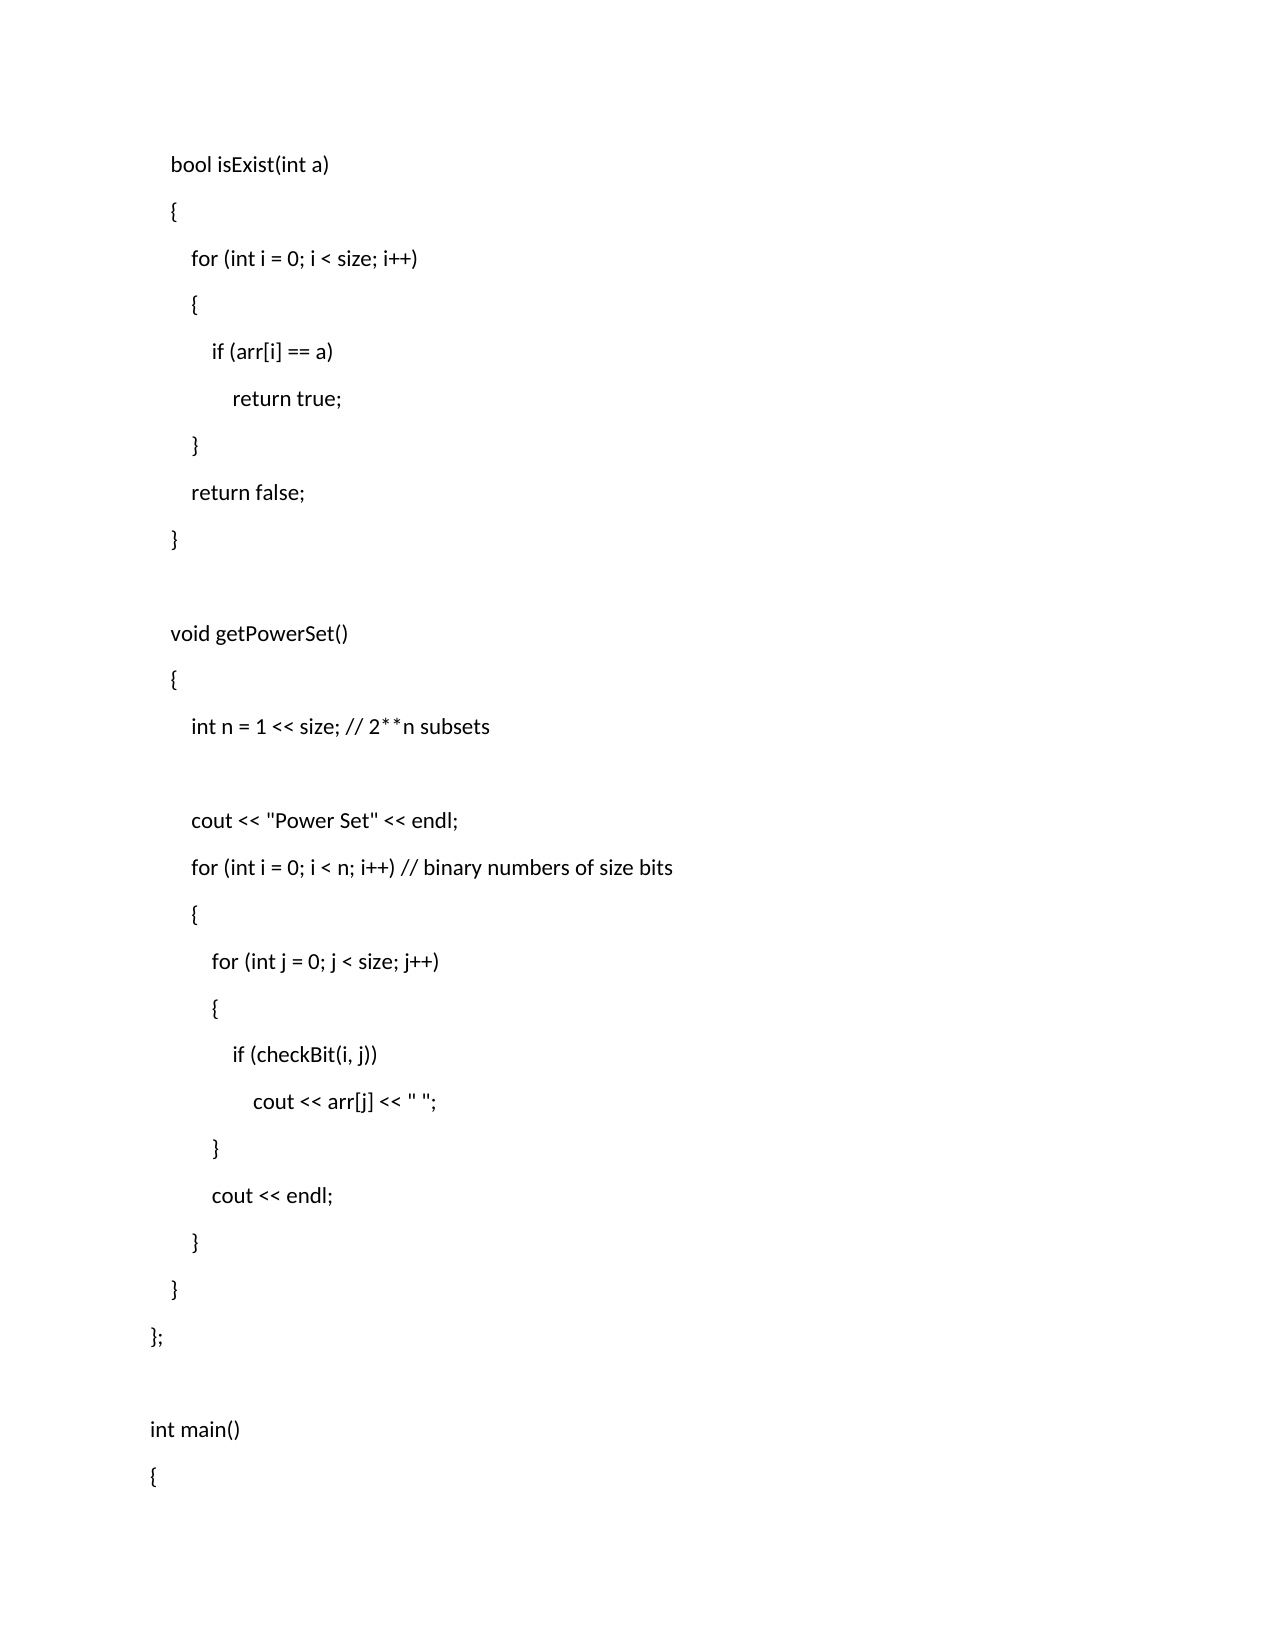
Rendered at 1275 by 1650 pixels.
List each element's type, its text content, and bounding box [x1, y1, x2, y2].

text cout << arr[j] << " "; [150, 1087, 1125, 1116]
text } [150, 1228, 1125, 1256]
text { [150, 291, 1125, 319]
text } [150, 1134, 1125, 1162]
text cout << "Power Set" << endl; [150, 806, 1125, 834]
text for (int i = 0; i < n; i++) // binary numbers of size bits [150, 853, 1125, 881]
text { [150, 994, 1125, 1022]
text { [150, 666, 1125, 694]
text { [150, 197, 1125, 225]
text int n = 1 << size; // 2**n subsets [150, 712, 1125, 741]
text bool isExist(int a) [150, 150, 1125, 178]
text return true; [150, 384, 1125, 412]
text for (int j = 0; j < size; j++) [150, 947, 1125, 975]
text } [150, 1275, 1125, 1303]
text int main() [150, 1416, 1125, 1444]
text if (checkBit(i, j)) [150, 1041, 1125, 1069]
text { [150, 900, 1125, 928]
text } [150, 525, 1125, 553]
text { [150, 1462, 1125, 1491]
text void getPowerSet() [150, 619, 1125, 647]
text return false; [150, 478, 1125, 506]
text } [150, 431, 1125, 459]
text for (int i = 0; i < size; i++) [150, 244, 1125, 272]
text }; [150, 1322, 1125, 1350]
text cout << endl; [150, 1181, 1125, 1209]
text if (arr[i] == a) [150, 337, 1125, 366]
